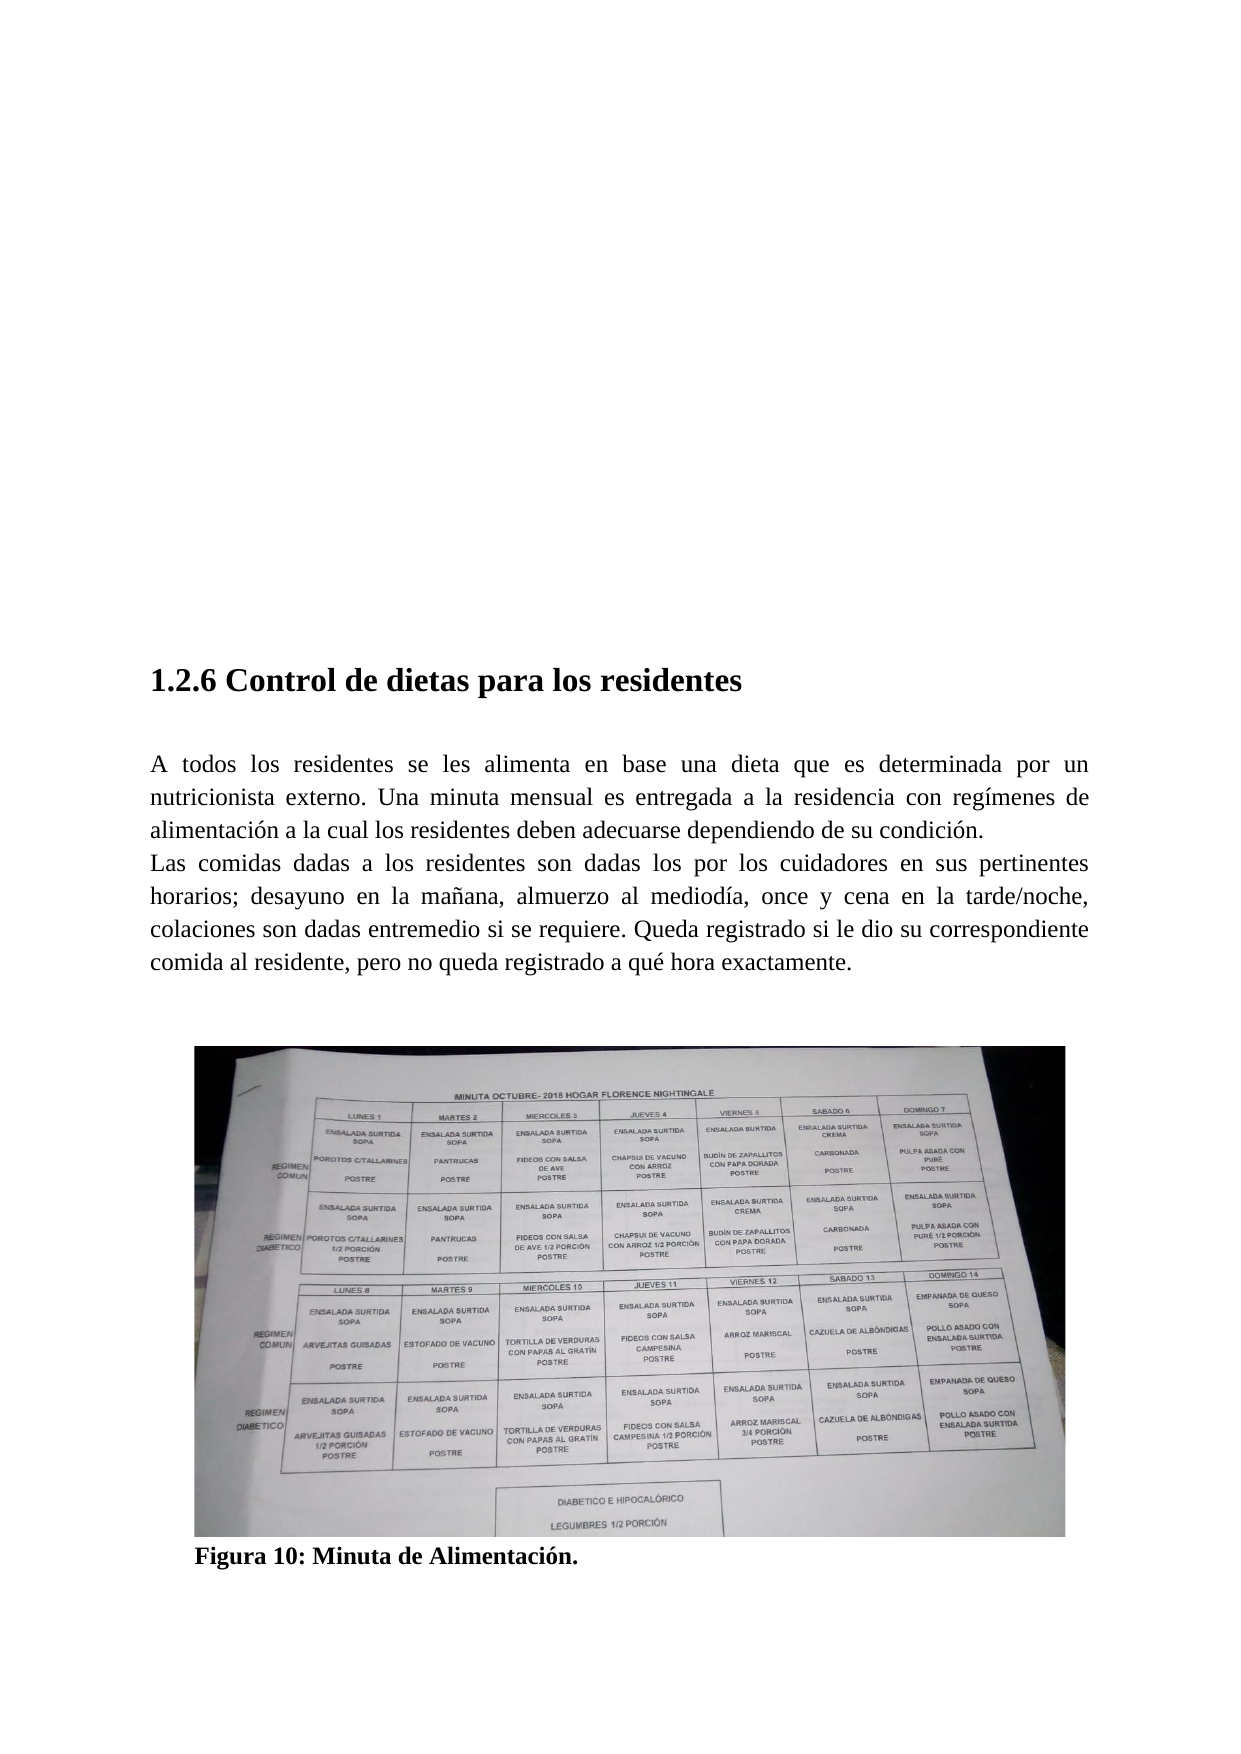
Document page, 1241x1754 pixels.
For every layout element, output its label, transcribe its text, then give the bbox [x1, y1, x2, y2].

picture [194, 1046, 1066, 1537]
text Las comidas dadas a los residentes son dadas los por los cuidadores en sus pertinentes horarios; desayuno en la mañana, almuerzo al mediodía, once y cena en la tarde/noche, colaciones son dadas entremedio si se requiere. Queda registrado si le dio su correspondiente comida al residente, pero no queda registrado a qué hora exactamente. [150, 848, 1090, 976]
text Figura 10: Minuta de Alimentación. [150, 1541, 1090, 1570]
text A todos los residentes se les alimenta en base una dieta que es determinada por un nutricionista externo. Una minuta mensual es entregada a la residencia con regímenes de alimentación a la cual los residentes deben adecuarse dependiendo de su condición. [150, 749, 1090, 844]
subtitle 1.2.6 Control de dietas para los residentes [150, 660, 1090, 698]
